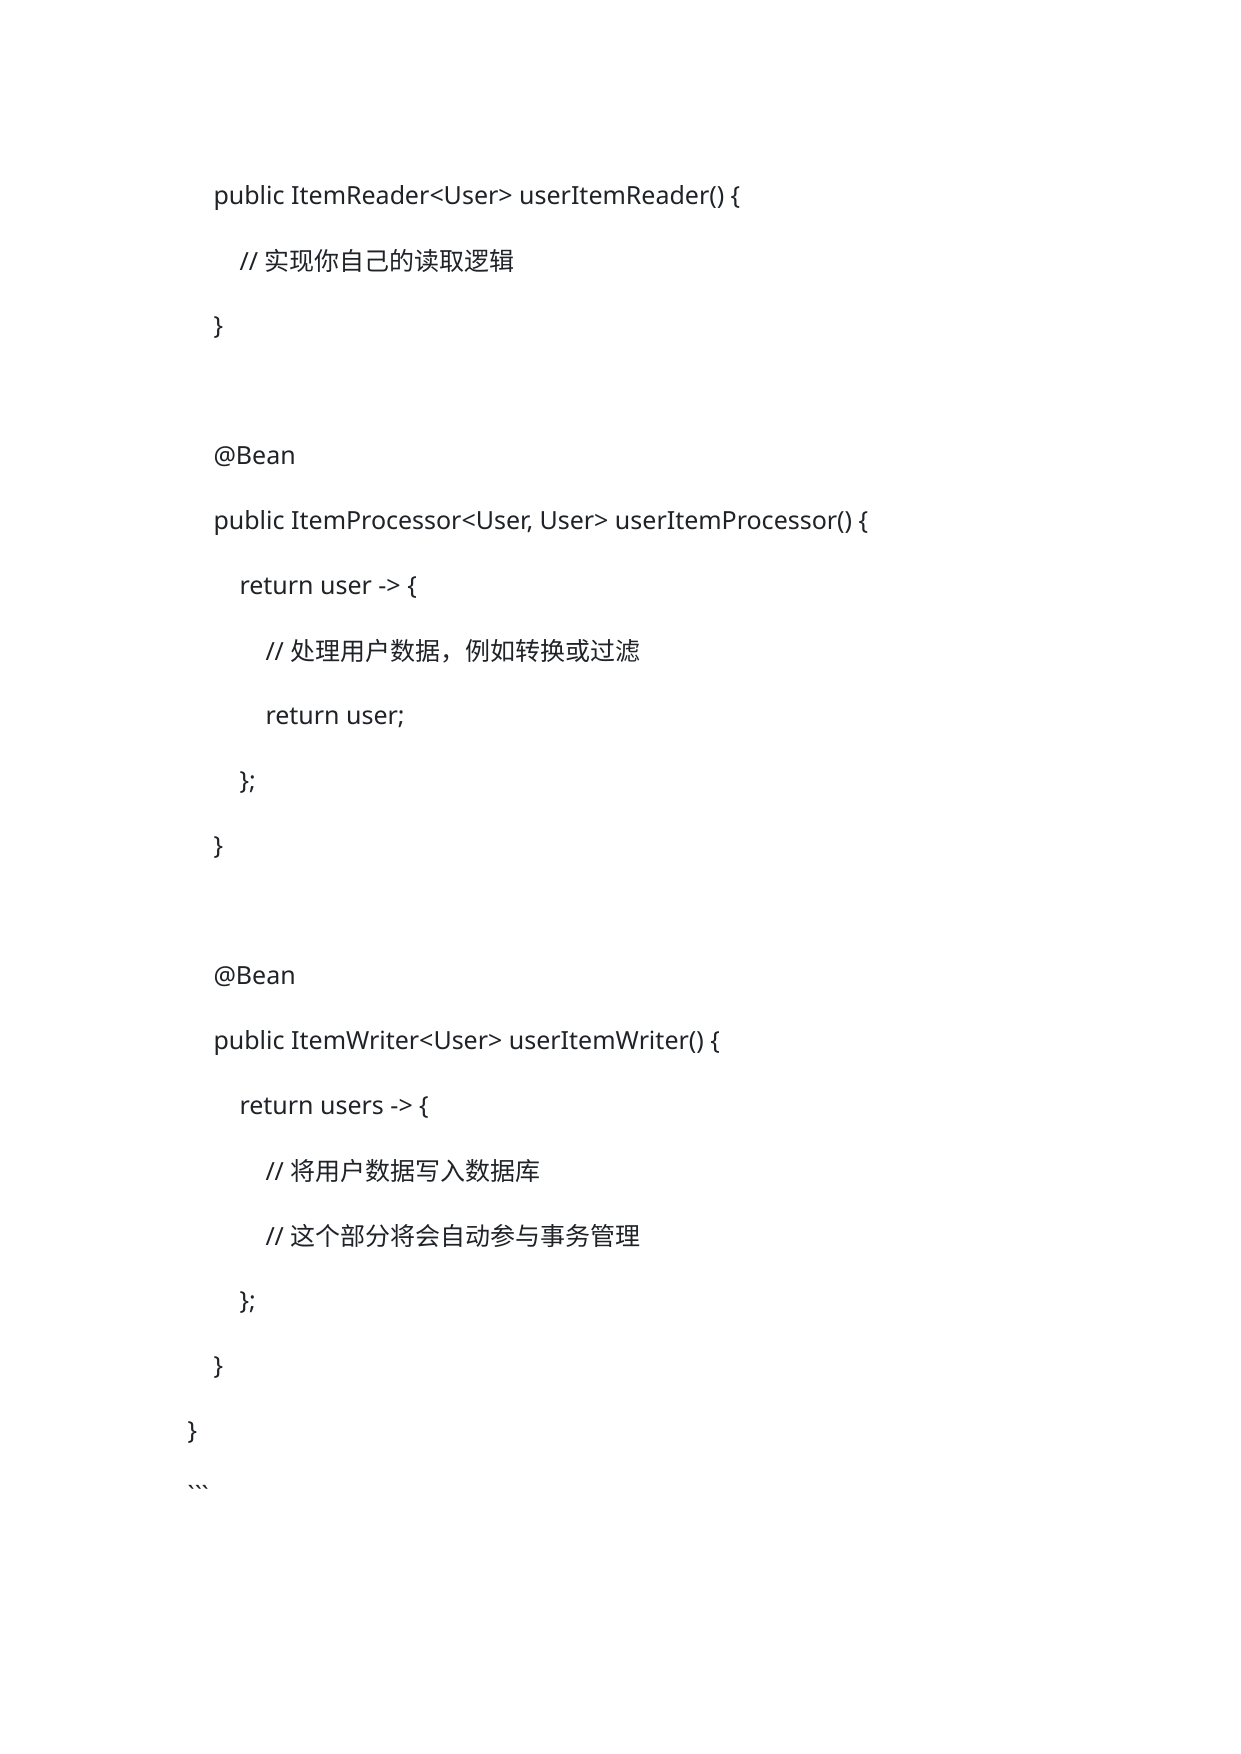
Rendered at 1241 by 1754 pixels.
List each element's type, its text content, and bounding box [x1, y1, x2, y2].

text // 将用户数据写入数据库 [187, 1137, 1053, 1202]
text // 这个部分将会自动参与事务管理 [187, 1202, 1053, 1267]
text return user -> { [187, 552, 1053, 617]
text public ItemProcessor<User, User> userItemProcessor() { [187, 487, 1053, 552]
text // 实现你自己的读取逻辑 [187, 227, 1053, 292]
text @Bean [187, 942, 1053, 1007]
text ``` [187, 1462, 1053, 1527]
text @Bean [187, 422, 1053, 487]
text }; [187, 747, 1053, 812]
text // 处理用户数据，例如转换或过滤 [187, 617, 1053, 682]
text public ItemWriter<User> userItemWriter() { [187, 1007, 1053, 1072]
text } [187, 1397, 1053, 1462]
text } [187, 292, 1053, 357]
text return users -> { [187, 1072, 1053, 1137]
text }; [187, 1267, 1053, 1332]
text return user; [187, 682, 1053, 747]
text } [187, 1332, 1053, 1397]
text public ItemReader<User> userItemReader() { [187, 162, 1053, 227]
text } [187, 812, 1053, 877]
